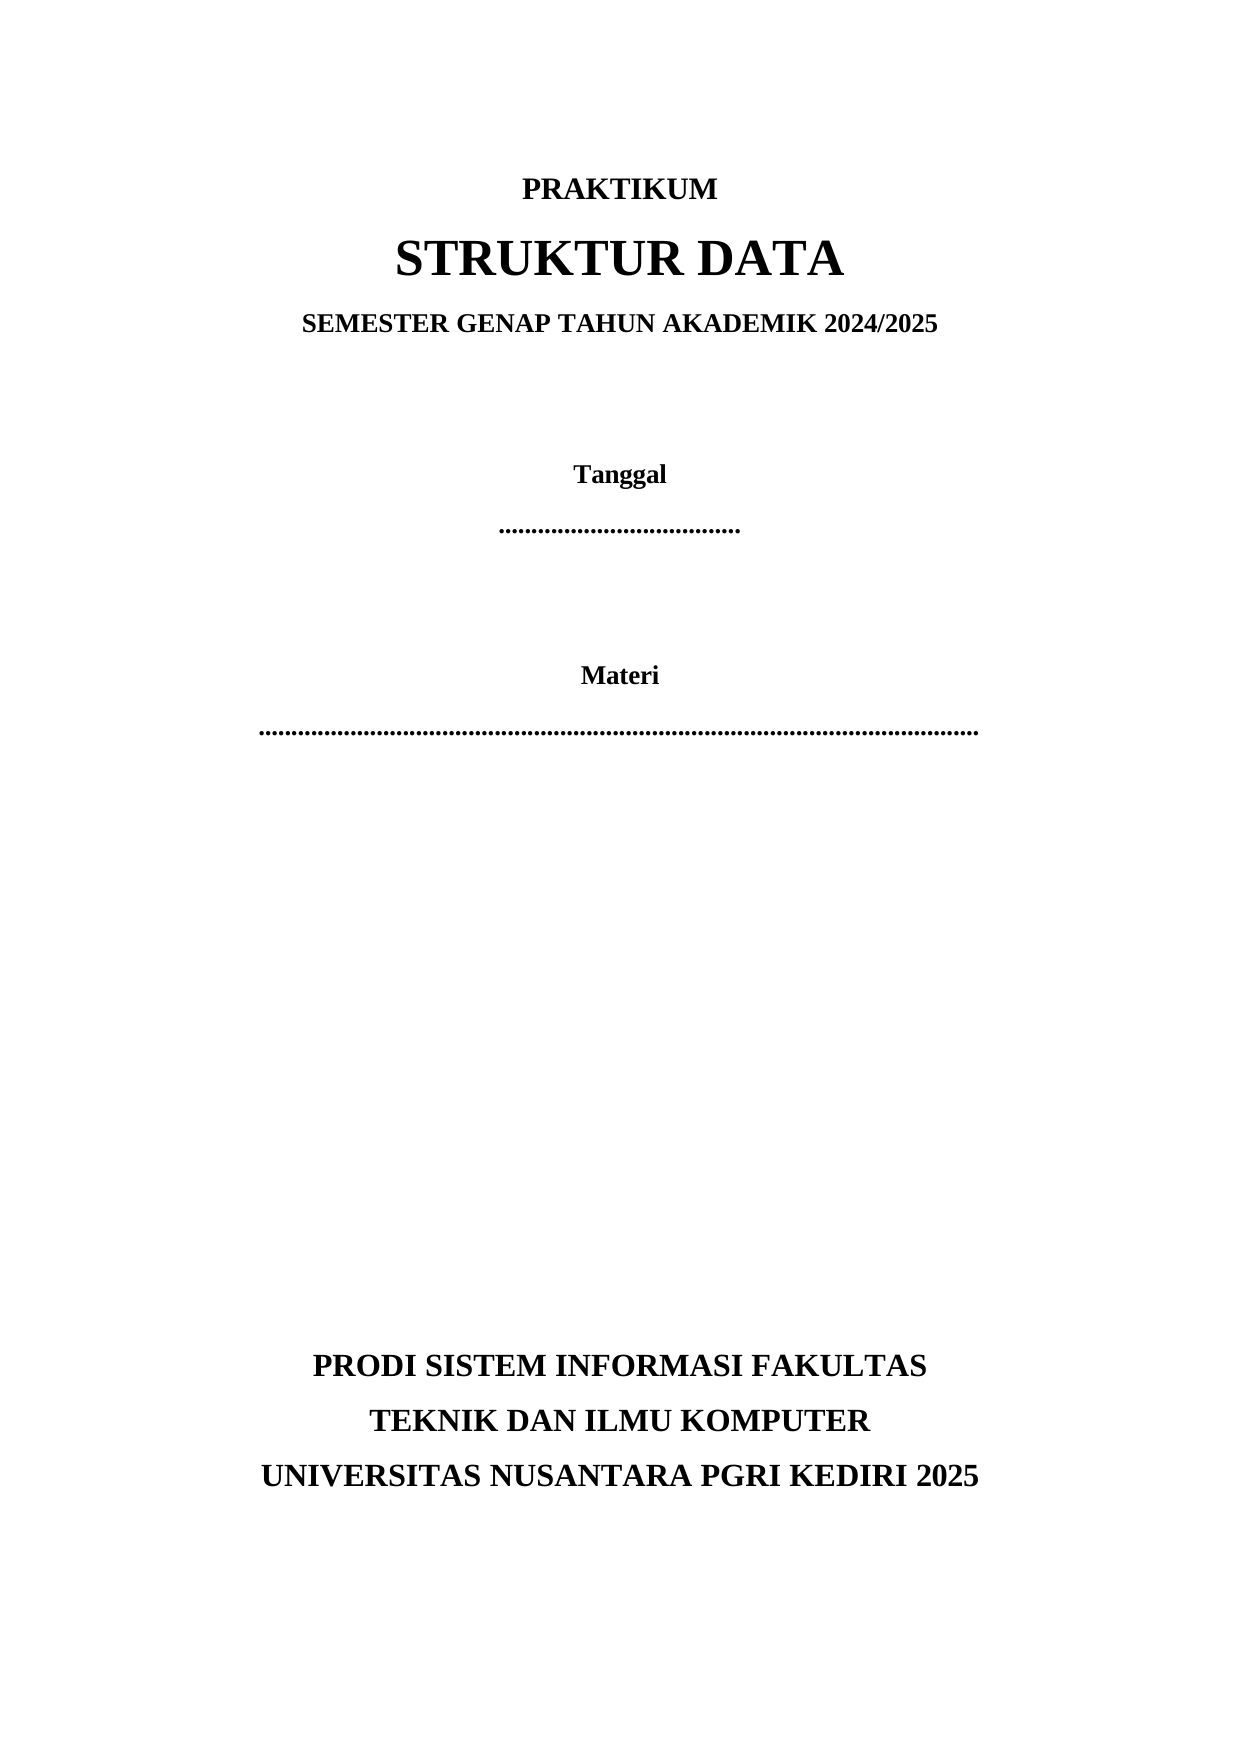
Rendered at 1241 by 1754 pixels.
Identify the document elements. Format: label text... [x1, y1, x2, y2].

text SEMESTER GENAP TAHUN AKADEMIK 2024/2025 [151, 307, 1089, 338]
text UNIVERSITAS NUSANTARA PGRI KEDIRI 2025 [252, 1456, 988, 1493]
text ..................................... [150, 508, 1089, 539]
text .............................................................................................................. [252, 709, 986, 741]
text STRUKTUR DATA [252, 227, 987, 286]
text PRODI SISTEM INFORMASI FAKULTAS TEKNIK DAN ILMU KOMPUTER [309, 1346, 931, 1438]
text Tanggal [151, 458, 1089, 489]
text Materi [151, 659, 1089, 691]
text PRAKTIKUM [151, 170, 1089, 206]
